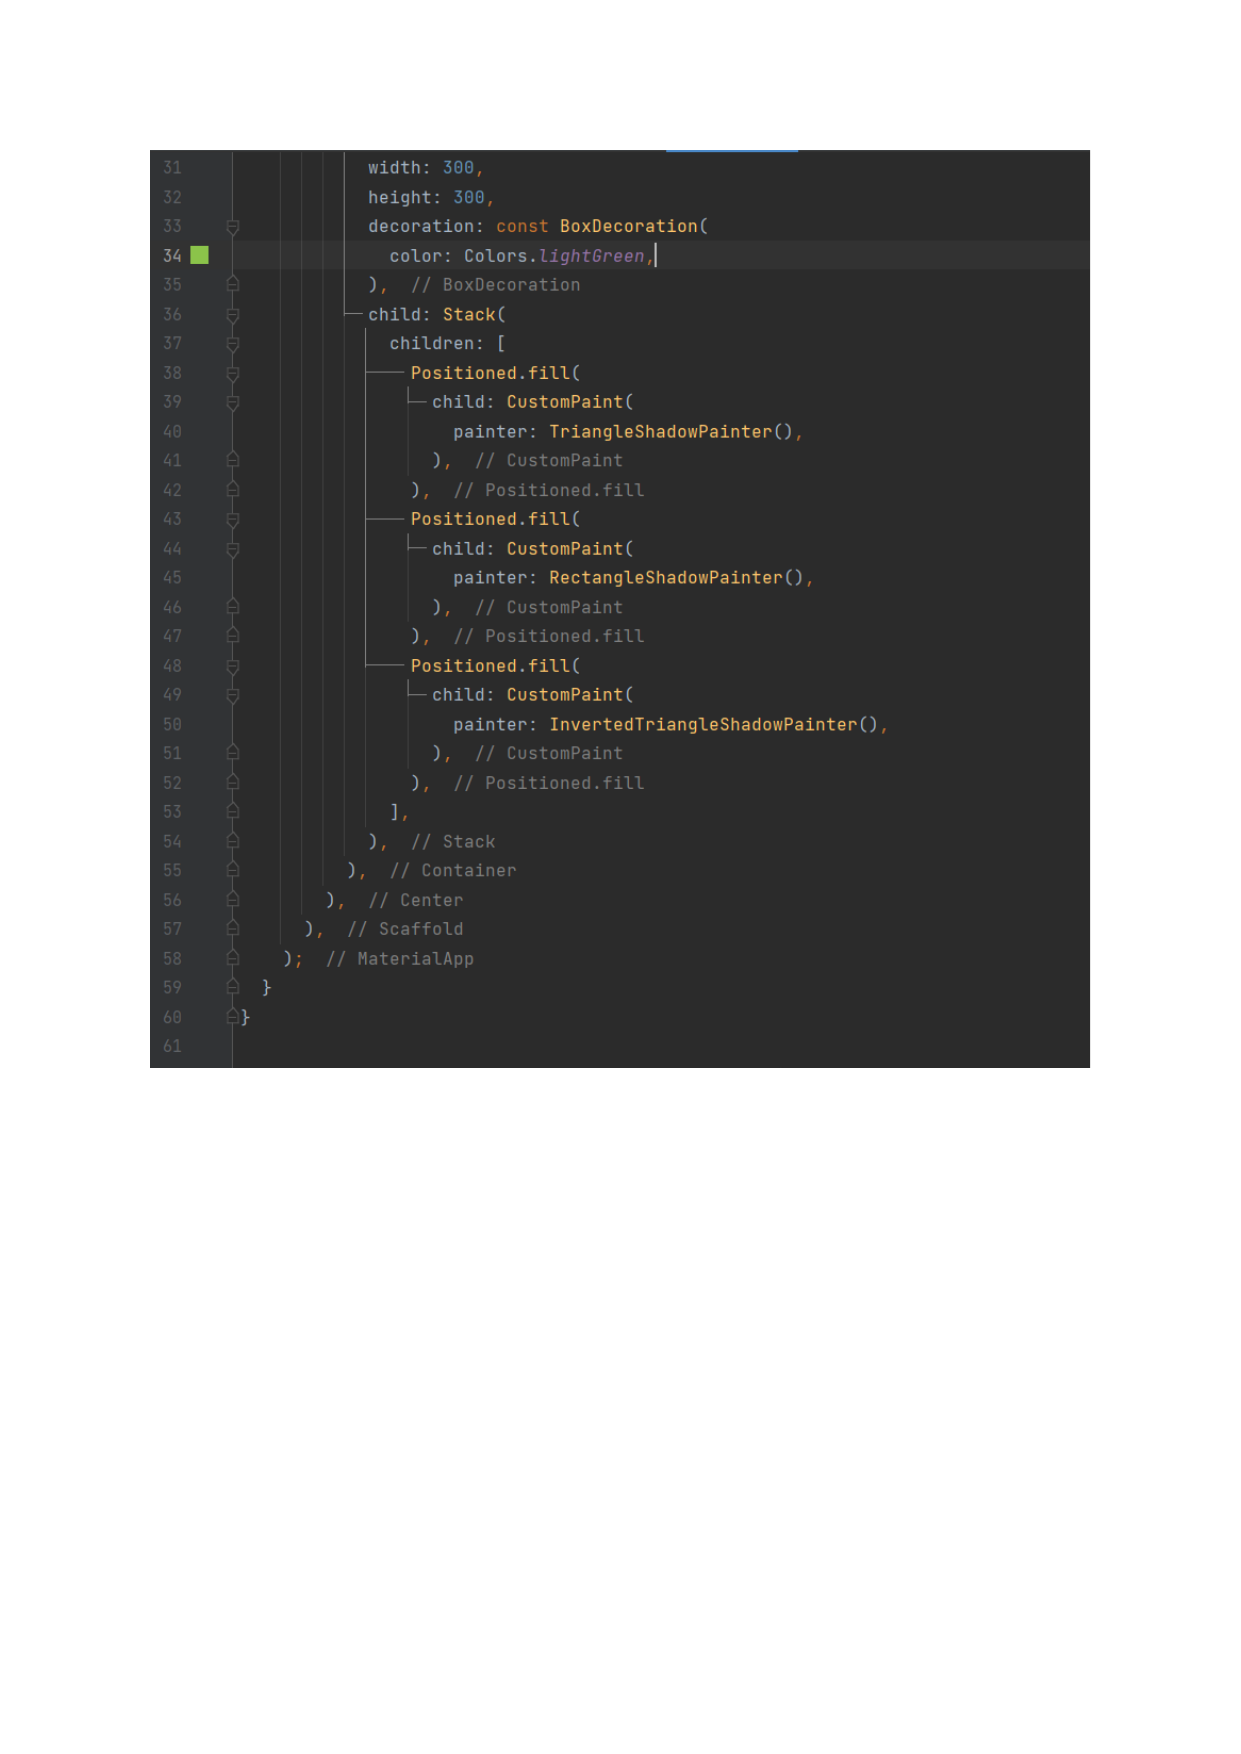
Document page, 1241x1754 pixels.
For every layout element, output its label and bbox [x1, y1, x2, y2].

picture [150, 150, 1091, 1068]
